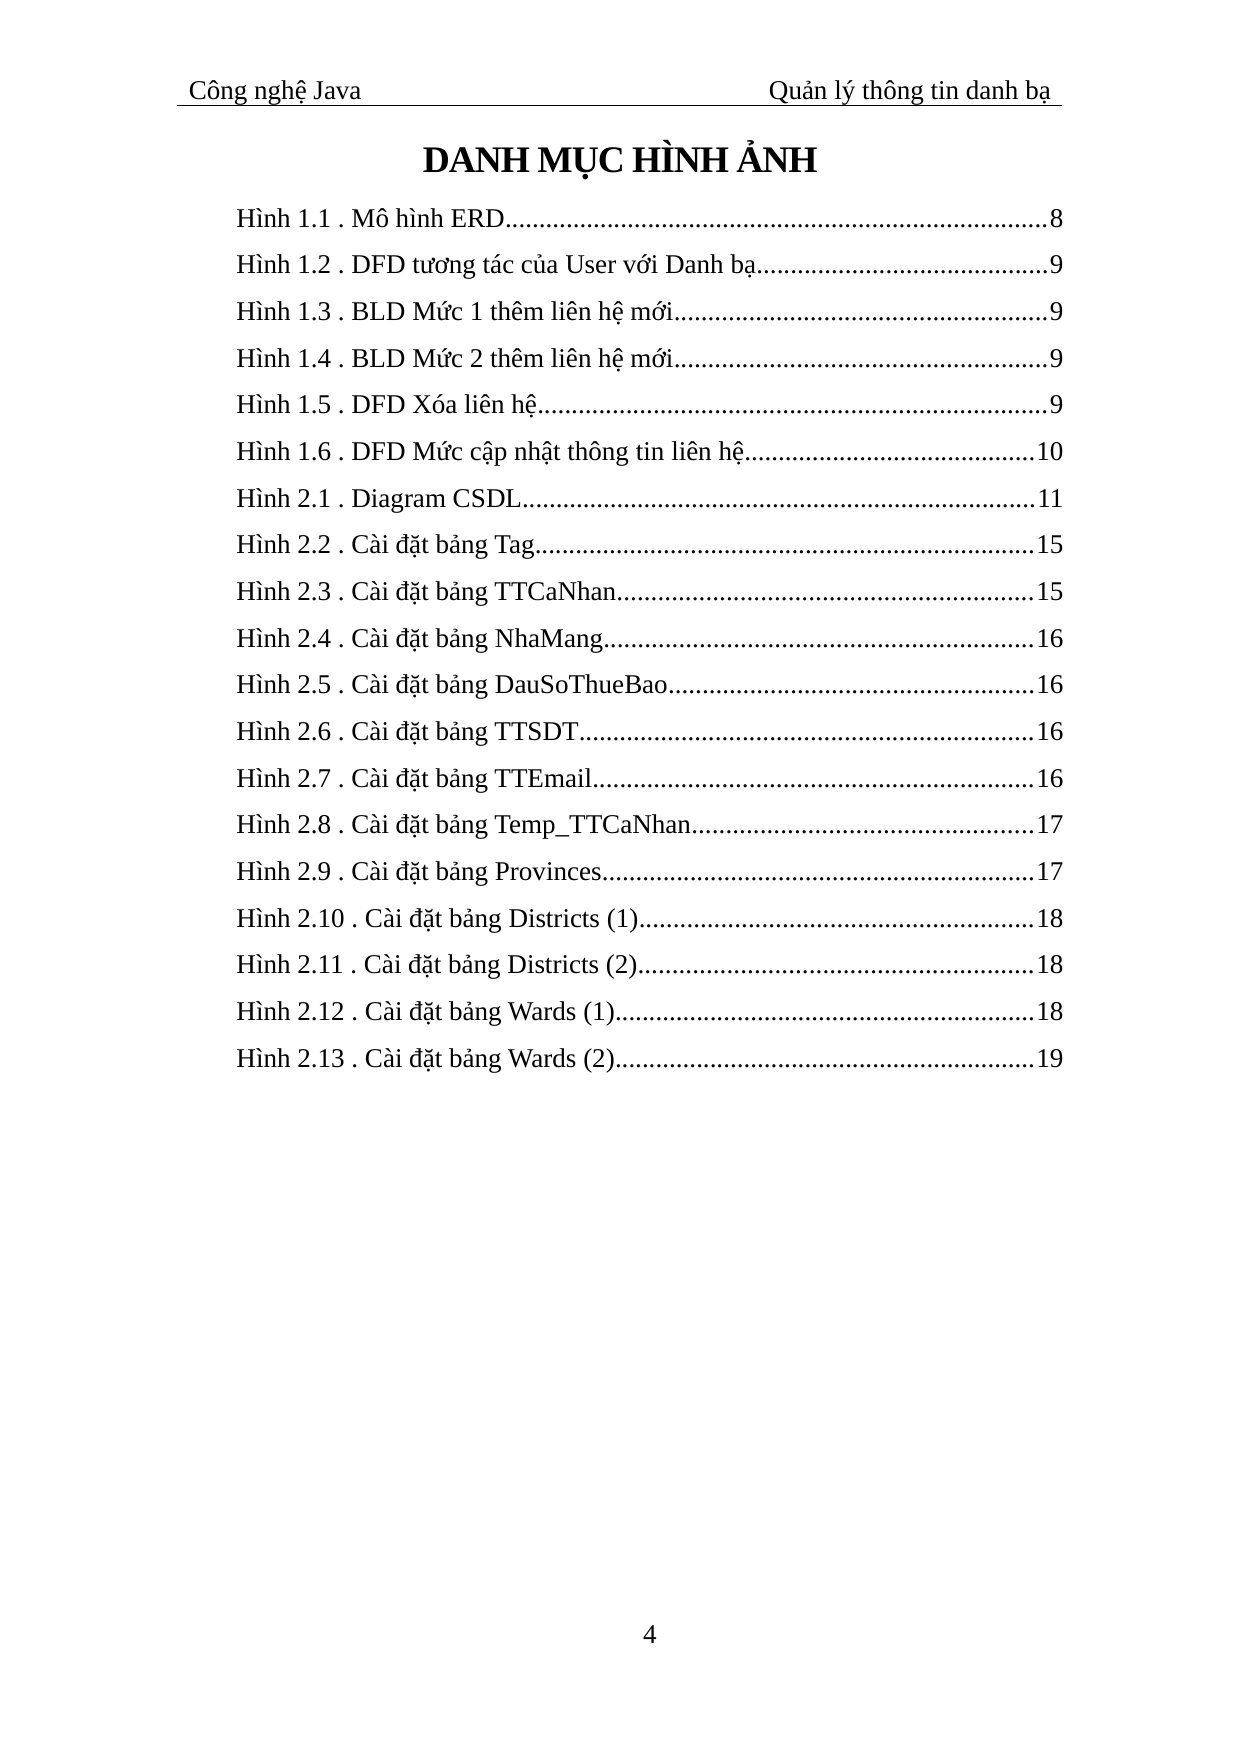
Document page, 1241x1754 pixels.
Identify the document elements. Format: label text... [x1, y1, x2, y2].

text Hình 2.5 . Cài đặt bảng DauSoThueBao 16 [177, 668, 1063, 700]
title DANH MỤC HÌNH ẢNH [177, 137, 1063, 180]
text Hình 2.3 . Cài đặt bảng TTCaNhan 15 [177, 575, 1063, 606]
text Hình 1.3 . BLD Mức 1 thêm liên hệ mới 9 [177, 295, 1063, 326]
text Hình 2.13 . Cài đặt bảng Wards (2) 19 [177, 1042, 1063, 1073]
text Hình 2.11 . Cài đặt bảng Districts (2) 18 [177, 948, 1063, 980]
text Hình 2.6 . Cài đặt bảng TTSDT 16 [177, 715, 1063, 746]
text Hình 2.2 . Cài đặt bảng Tag 15 [177, 528, 1063, 560]
text Hình 1.1 . Mô hình ERD 8 [177, 202, 1063, 233]
text Hình 2.8 . Cài đặt bảng Temp_TTCaNhan 17 [177, 808, 1063, 840]
text Hình 2.1 . Diagram CSDL 11 [177, 482, 1063, 513]
text Hình 1.2 . DFD tương tác của User với Danh bạ 9 [177, 248, 1063, 280]
text Hình 1.5 . DFD Xóa liên hệ 9 [177, 388, 1063, 420]
text Hình 1.6 . DFD Mức cập nhật thông tin liên hệ 10 [177, 435, 1063, 466]
text Hình 2.9 . Cài đặt bảng Provinces 17 [177, 855, 1063, 886]
text Hình 2.4 . Cài đặt bảng NhaMang 16 [177, 622, 1063, 653]
text Hình 2.7 . Cài đặt bảng TTEmail 16 [177, 762, 1063, 793]
text Hình 2.12 . Cài đặt bảng Wards (1) 18 [177, 995, 1063, 1026]
text Hình 2.10 . Cài đặt bảng Districts (1) 18 [177, 902, 1063, 933]
text Hình 1.4 . BLD Mức 2 thêm liên hệ mới 9 [177, 342, 1063, 373]
